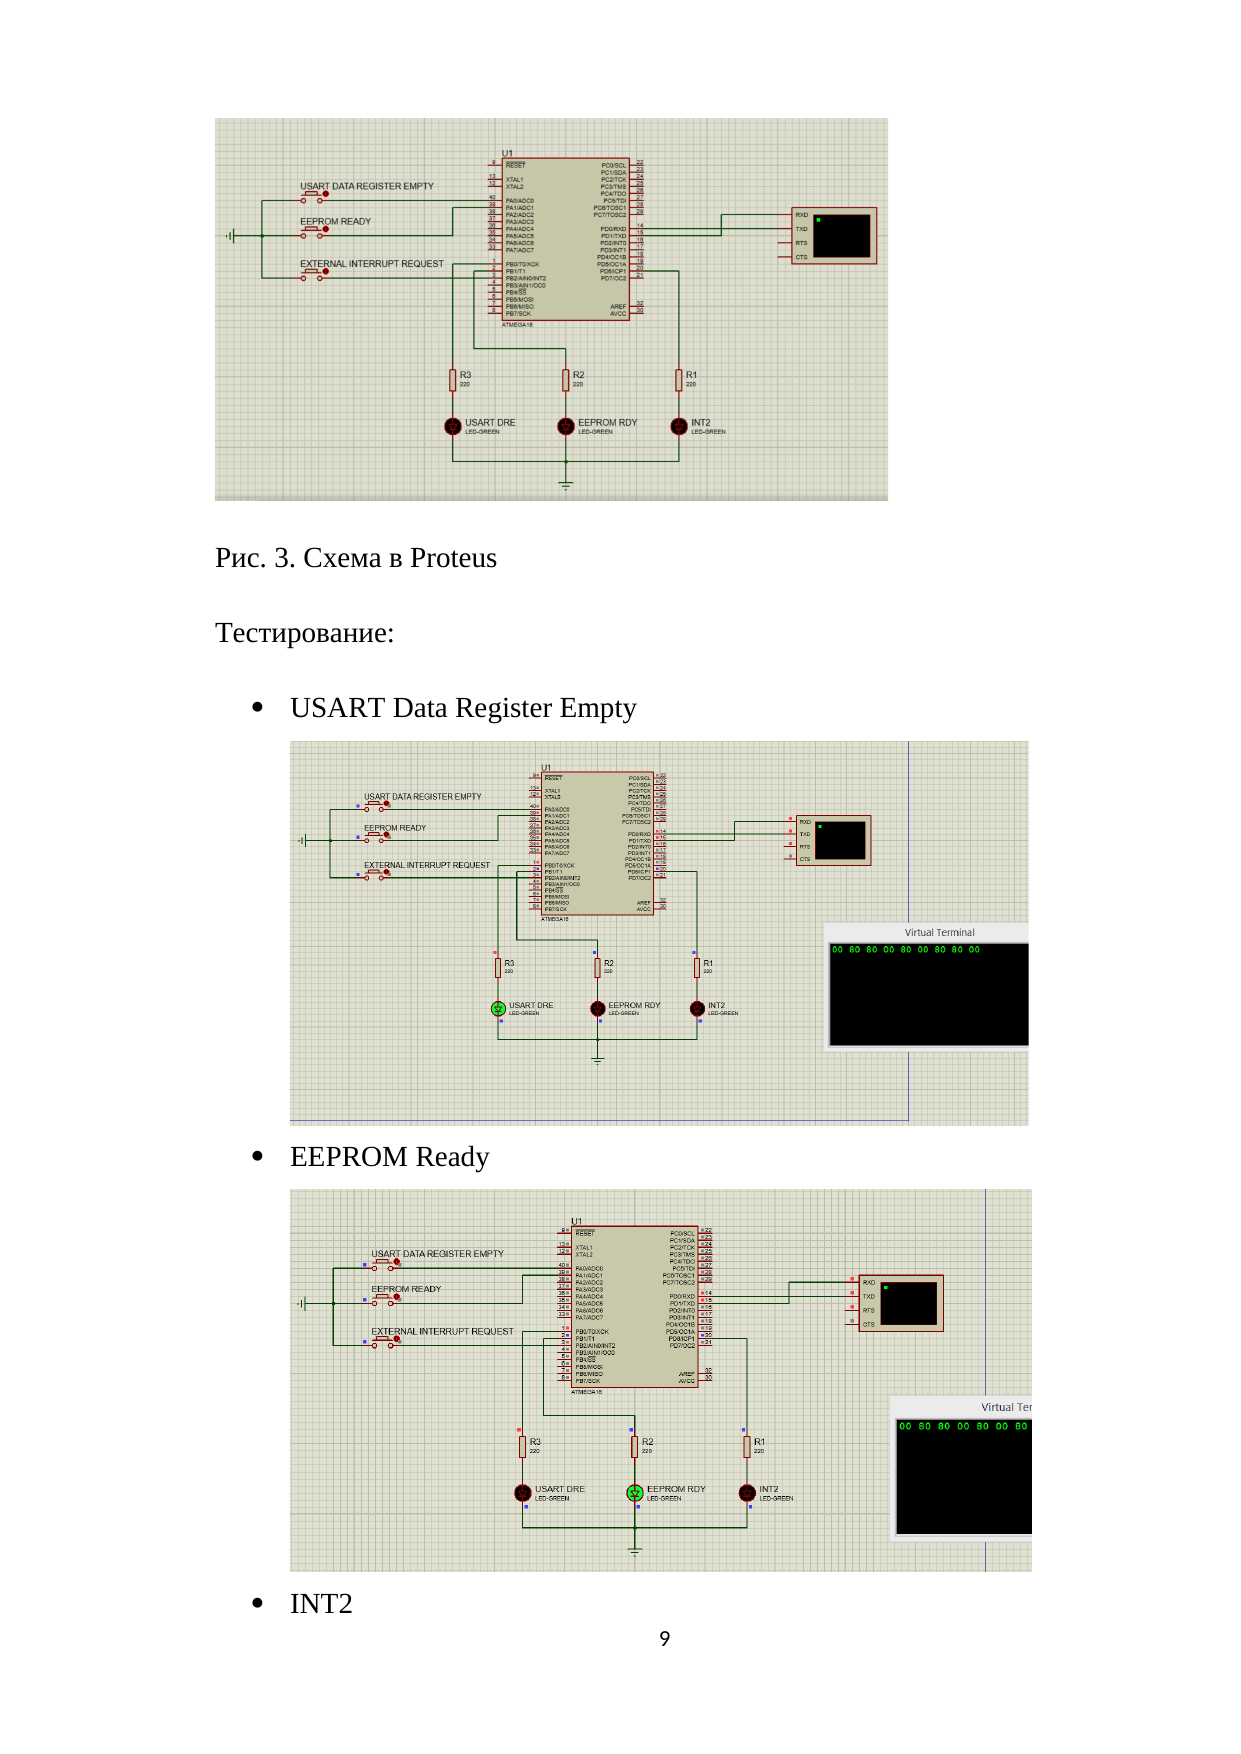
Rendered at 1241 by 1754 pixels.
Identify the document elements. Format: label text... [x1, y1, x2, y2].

list EEPROM Ready [252, 1139, 1152, 1173]
list INT2 [252, 1586, 1152, 1620]
picture [289, 1189, 1032, 1572]
text Тестирование: [215, 615, 1152, 649]
picture [214, 118, 889, 501]
text Рис. 3. Схема в Proteus [215, 540, 1152, 573]
list USART Data Register Empty [252, 691, 1152, 724]
picture [289, 741, 1029, 1126]
